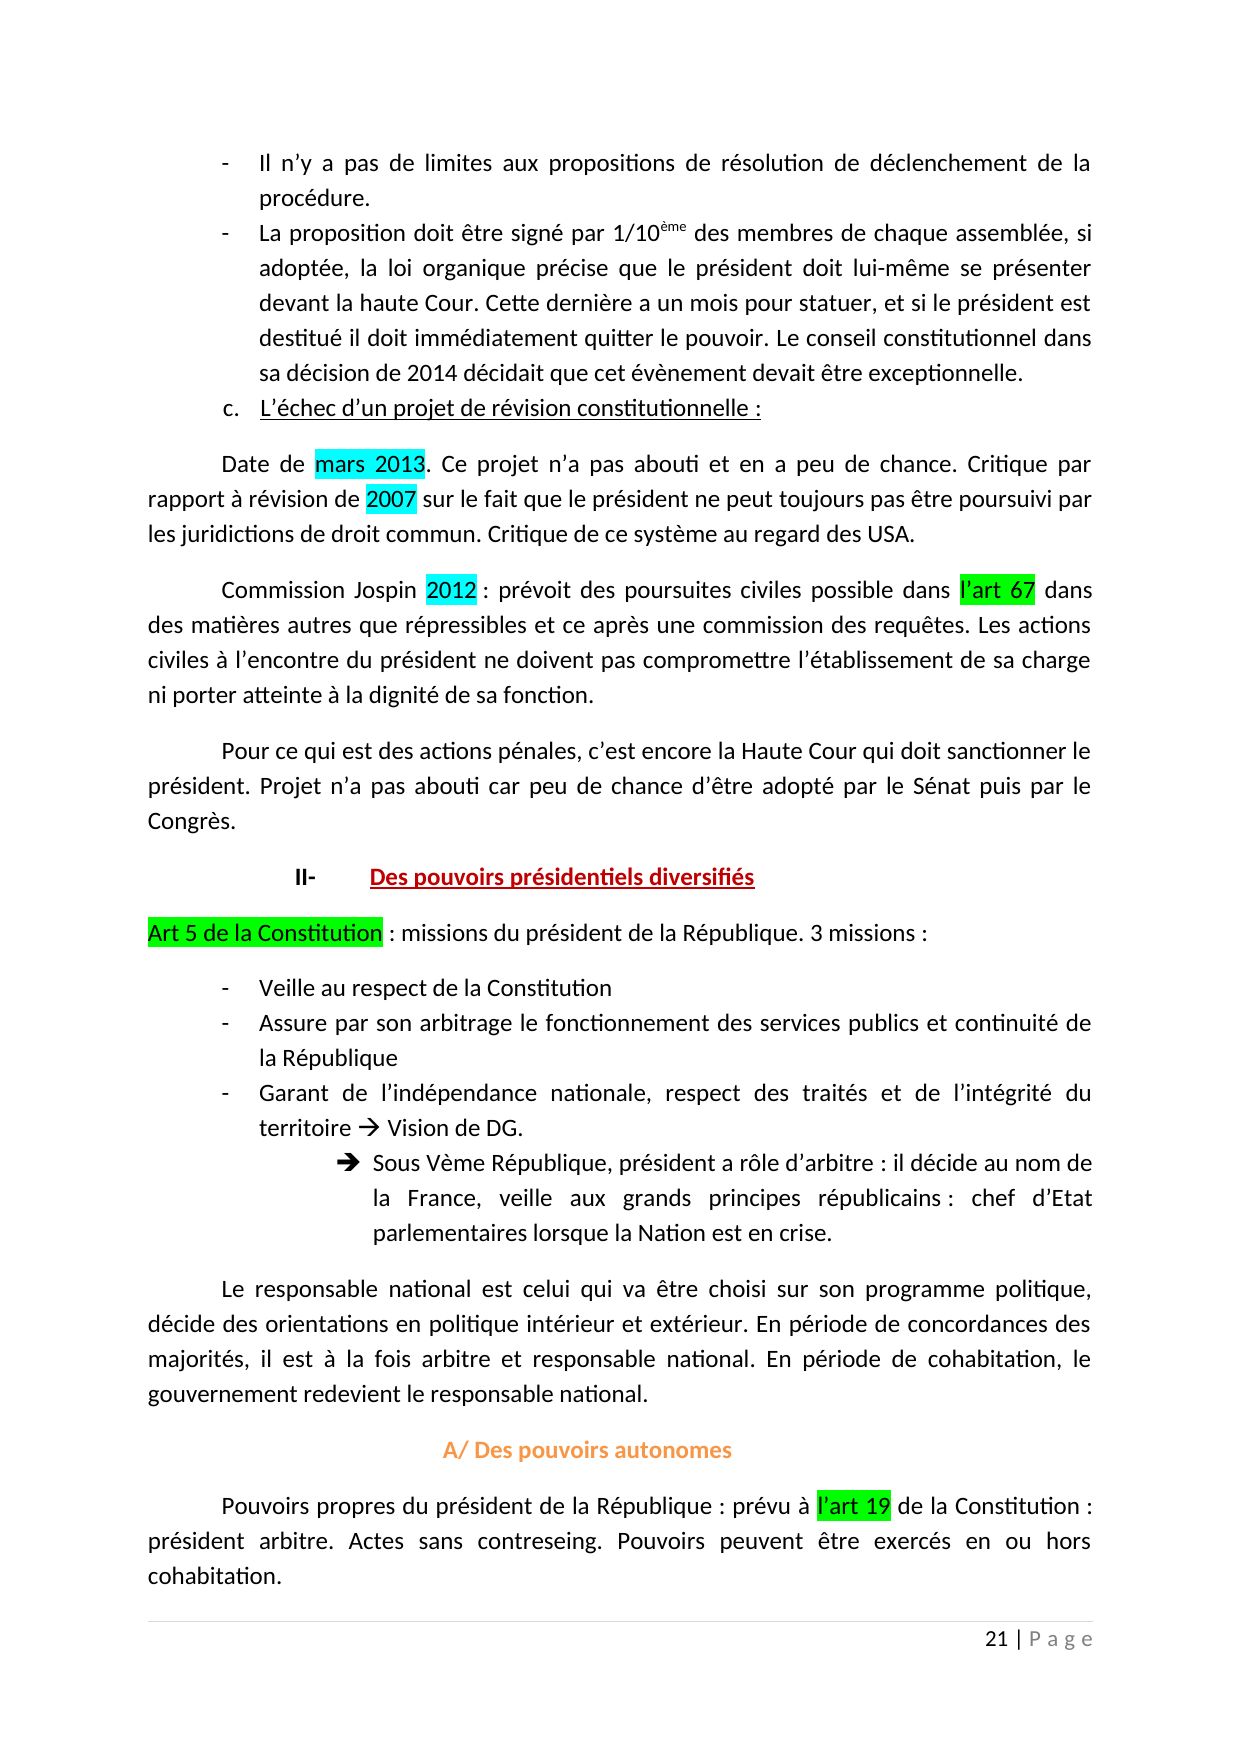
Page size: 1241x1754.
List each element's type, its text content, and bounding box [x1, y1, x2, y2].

list Garant de l’indépendance nationale, respect des traités et de l’intégrité du territoire Vision de DG. [221, 1078, 1093, 1143]
list Sous Vème République, président a rôle d’arbitre : il décide au nom de la France, veille aux grands principes républicains : chef d’Etat parlementaires lorsque la Nation est en crise. [335, 1148, 1093, 1248]
list A/ Des pouvoirs autonomes [443, 1434, 1093, 1465]
list La proposition doit être signé par 1/10ème des membres de chaque assemblée, si adoptée, la loi organique précise que le président doit lui-même se présenter devant la haute Cour. Cette dernière a un mois pour statuer, et si le président est destitué il doit immédiatement quitter le pouvoir. Le conseil constitutionnel dans sa décision de 2014 décidait que cet évènement devait être exceptionnelle. [221, 218, 1093, 388]
text Pouvoirs propres du président de la République : prévu à l’art 19 de la Constitution : président arbitre. Actes sans contreseing. Pouvoirs peuvent être exercés en ou hors cohabitation. [148, 1490, 1093, 1591]
list L’échec d’un projet de révision constitutionnelle : [223, 393, 1093, 423]
list Assure par son arbitrage le fonctionnement des services publics et continuité de la République [221, 1008, 1093, 1073]
text Commission Jospin 2012 : prévoit des poursuites civiles possible dans l’art 67 dans des matières autres que répressibles et ce après une commission des requêtes. Les actions civiles à l’encontre du président ne doivent pas compromettre l’établissement de sa charge ni porter atteinte à la dignité de sa fonction. [148, 574, 1093, 710]
list Des pouvoirs présidentiels diversifiés [294, 861, 1093, 891]
text Pour ce qui est des actions pénales, c’est encore la Haute Cour qui doit sanctionner le président. Projet n’a pas abouti car peu de chance d’être adopté par le Sénat puis par le Congrès. [148, 735, 1093, 836]
list Veille au respect de la Constitution [221, 973, 1093, 1003]
text Date de mars 2013. Ce projet n’a pas abouti et en a peu de chance. Critique par rapport à révision de 2007 sur le fait que le président ne peut toujours pas être poursuivi par les juridictions de droit commun. Critique de ce système au regard des USA. [148, 448, 1093, 549]
text Art 5 de la Constitution : missions du président de la République. 3 missions : [383, 917, 1093, 947]
list Il n’y a pas de limites aux propositions de résolution de déclenchement de la procédure. [221, 148, 1093, 213]
text Le responsable national est celui qui va être choisi sur son programme politique, décide des orientations en politique intérieur et extérieur. En période de concordances des majorités, il est à la fois arbitre et responsable national. En période de cohabitation, le gouvernement redevient le responsable national. [148, 1273, 1093, 1409]
